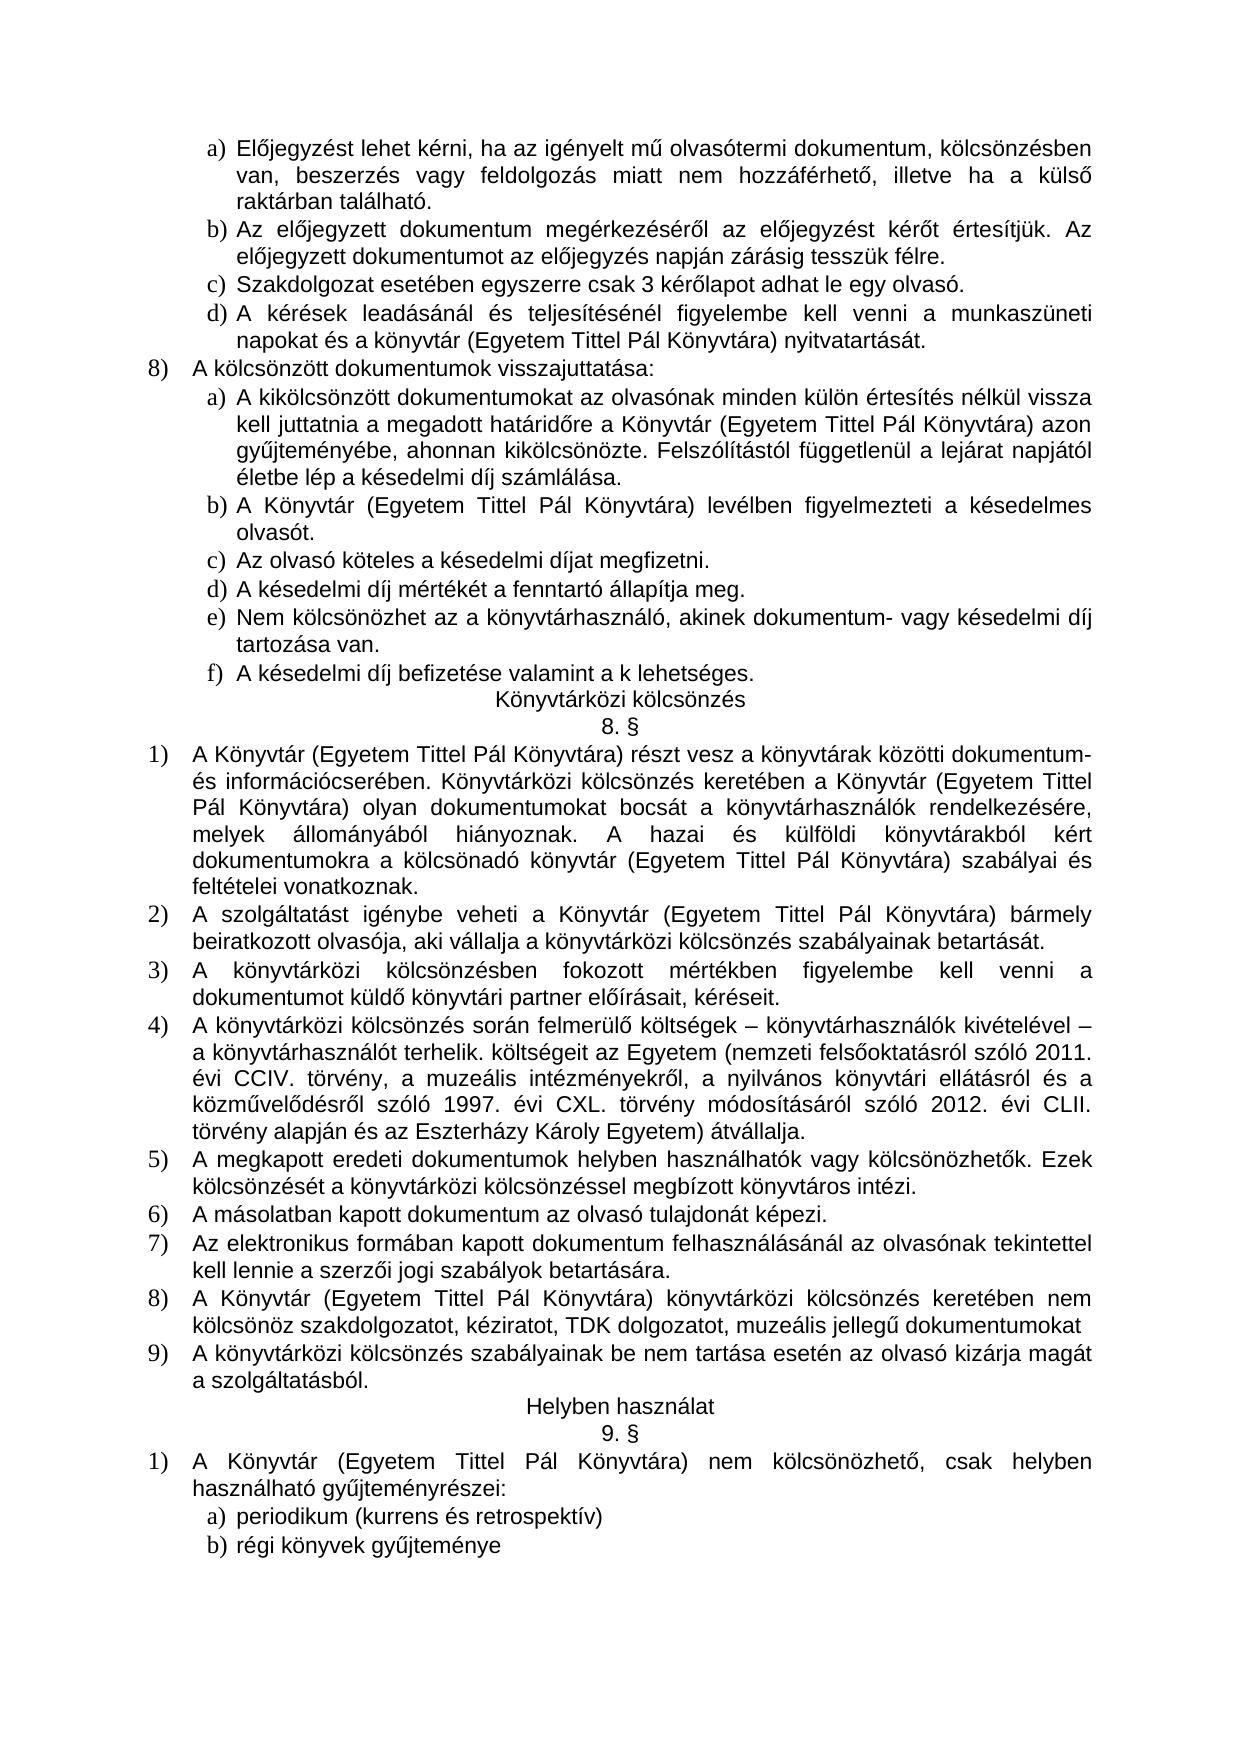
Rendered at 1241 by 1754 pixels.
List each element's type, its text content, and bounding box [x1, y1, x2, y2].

list A megkapott eredeti dokumentumok helyben használhatók vagy kölcsönözhetők. Ezek kölcsönzését a könyvtárközi kölcsönzéssel megbízott könyvtáros intézi. [148, 1144, 1093, 1199]
list A késedelmi díj mértékét a fenntartó állapítja meg. [207, 574, 1093, 602]
text 8. § [148, 713, 1093, 739]
list A kérések leadásánál és teljesítésénél figyelembe kell venni a munkaszüneti napokat és a könyvtár (Egyetem Tittel Pál Könyvtára) nyitvatartását. [207, 298, 1093, 353]
text Könyvtárközi kölcsönzés [148, 686, 1093, 713]
list A kikölcsönzött dokumentumokat az olvasónak minden külön értesítés nélkül vissza kell juttatnia a megadott határidőre a Könyvtár (Egyetem Tittel Pál Könyvtára) azon gyűjteményébe, ahonnan kikölcsönözte. Felszólítástól függetlenül a lejárat napjától életbe lép a késedelmi díj számlálása. [207, 382, 1093, 490]
list Az elektronikus formában kapott dokumentum felhasználásánál az olvasónak tekintettel kell lennie a szerzői jogi szabályok betartására. [148, 1228, 1093, 1283]
text Helyben használat [148, 1393, 1093, 1419]
text 9. § [148, 1419, 1093, 1446]
list A Könyvtár (Egyetem Tittel Pál Könyvtára) könyvtárközi kölcsönzés keretében nem kölcsönöz szakdolgozatot, kéziratot, TDK dolgozatot, muzeális jellegű dokumentumokat [148, 1283, 1093, 1338]
list Az olvasó köteles a késedelmi díjat megfizetni. [207, 545, 1093, 574]
list periodikum (kurrens és retrospektív) [207, 1501, 1093, 1530]
list A könyvtárközi kölcsönzésben fokozott mértékben figyelembe kell venni a dokumentumot küldő könyvtári partner előírásait, kéréseit. [148, 955, 1093, 1010]
list A könyvtárközi kölcsönzés szabályainak be nem tartása esetén az olvasó kizárja magát a szolgáltatásból. [148, 1338, 1093, 1393]
list Szakdolgozat esetében egyszerre csak 3 kérőlapot adhat le egy olvasó. [207, 269, 1093, 298]
list A szolgáltatást igénybe veheti a Könyvtár (Egyetem Tittel Pál Könyvtára) bármely beiratkozott olvasója, aki vállalja a könyvtárközi kölcsönzés szabályainak betartását. [148, 899, 1093, 955]
list A Könyvtár (Egyetem Tittel Pál Könyvtára) részt vesz a könyvtárak közötti dokumentum- és információcserében. Könyvtárközi kölcsönzés keretében a Könyvtár (Egyetem Tittel Pál Könyvtára) olyan dokumentumokat bocsát a könyvtárhasználók rendelkezésére, melyek állományából hiányoznak. A hazai és külföldi könyvtárakból kért dokumentumokra a kölcsönadó könyvtár (Egyetem Tittel Pál Könyvtára) szabályai és feltételei vonatkoznak. [148, 739, 1093, 899]
list A késedelmi díj befizetése valamint a k lehetséges. [207, 658, 1093, 686]
list A könyvtárközi kölcsönzés során felmerülő költségek – könyvtárhasználók kivételével – a könyvtárhasználót terhelik. költségeit az Egyetem (nemzeti felsőoktatásról szóló 2011. évi CCIV. törvény, a muzeális intézményekről, a nyilvános könyvtári ellátásról és a közművelődésről szóló 1997. évi CXL. törvény módosításáról szóló 2012. évi CLII. törvény alapján és az Eszterházy Károly Egyetem) átvállalja. [148, 1010, 1093, 1144]
list Előjegyzést lehet kérni, ha az igényelt mű olvasótermi dokumentum, kölcsönzésben van, beszerzés vagy feldolgozás miatt nem hozzáférhető, illetve ha a külső raktárban található. [207, 133, 1093, 214]
list A Könyvtár (Egyetem Tittel Pál Könyvtára) levélben figyelmezteti a késedelmes olvasót. [207, 490, 1093, 545]
list A Könyvtár (Egyetem Tittel Pál Könyvtára) nem kölcsönözhető, csak helyben használható gyűjteményrészei: [148, 1446, 1093, 1501]
list régi könyvek gyűjteménye [207, 1530, 1093, 1558]
list A másolatban kapott dokumentum az olvasó tulajdonát képezi. [148, 1199, 1093, 1228]
list A kölcsönzött dokumentumok visszajuttatása: [148, 353, 1093, 382]
list Nem kölcsönözhet az a könyvtárhasználó, akinek dokumentum- vagy késedelmi díj tartozása van. [207, 602, 1093, 658]
list Az előjegyzett dokumentum megérkezéséről az előjegyzést kérőt értesítjük. Az előjegyzett dokumentumot az előjegyzés napján zárásig tesszük félre. [207, 214, 1093, 269]
